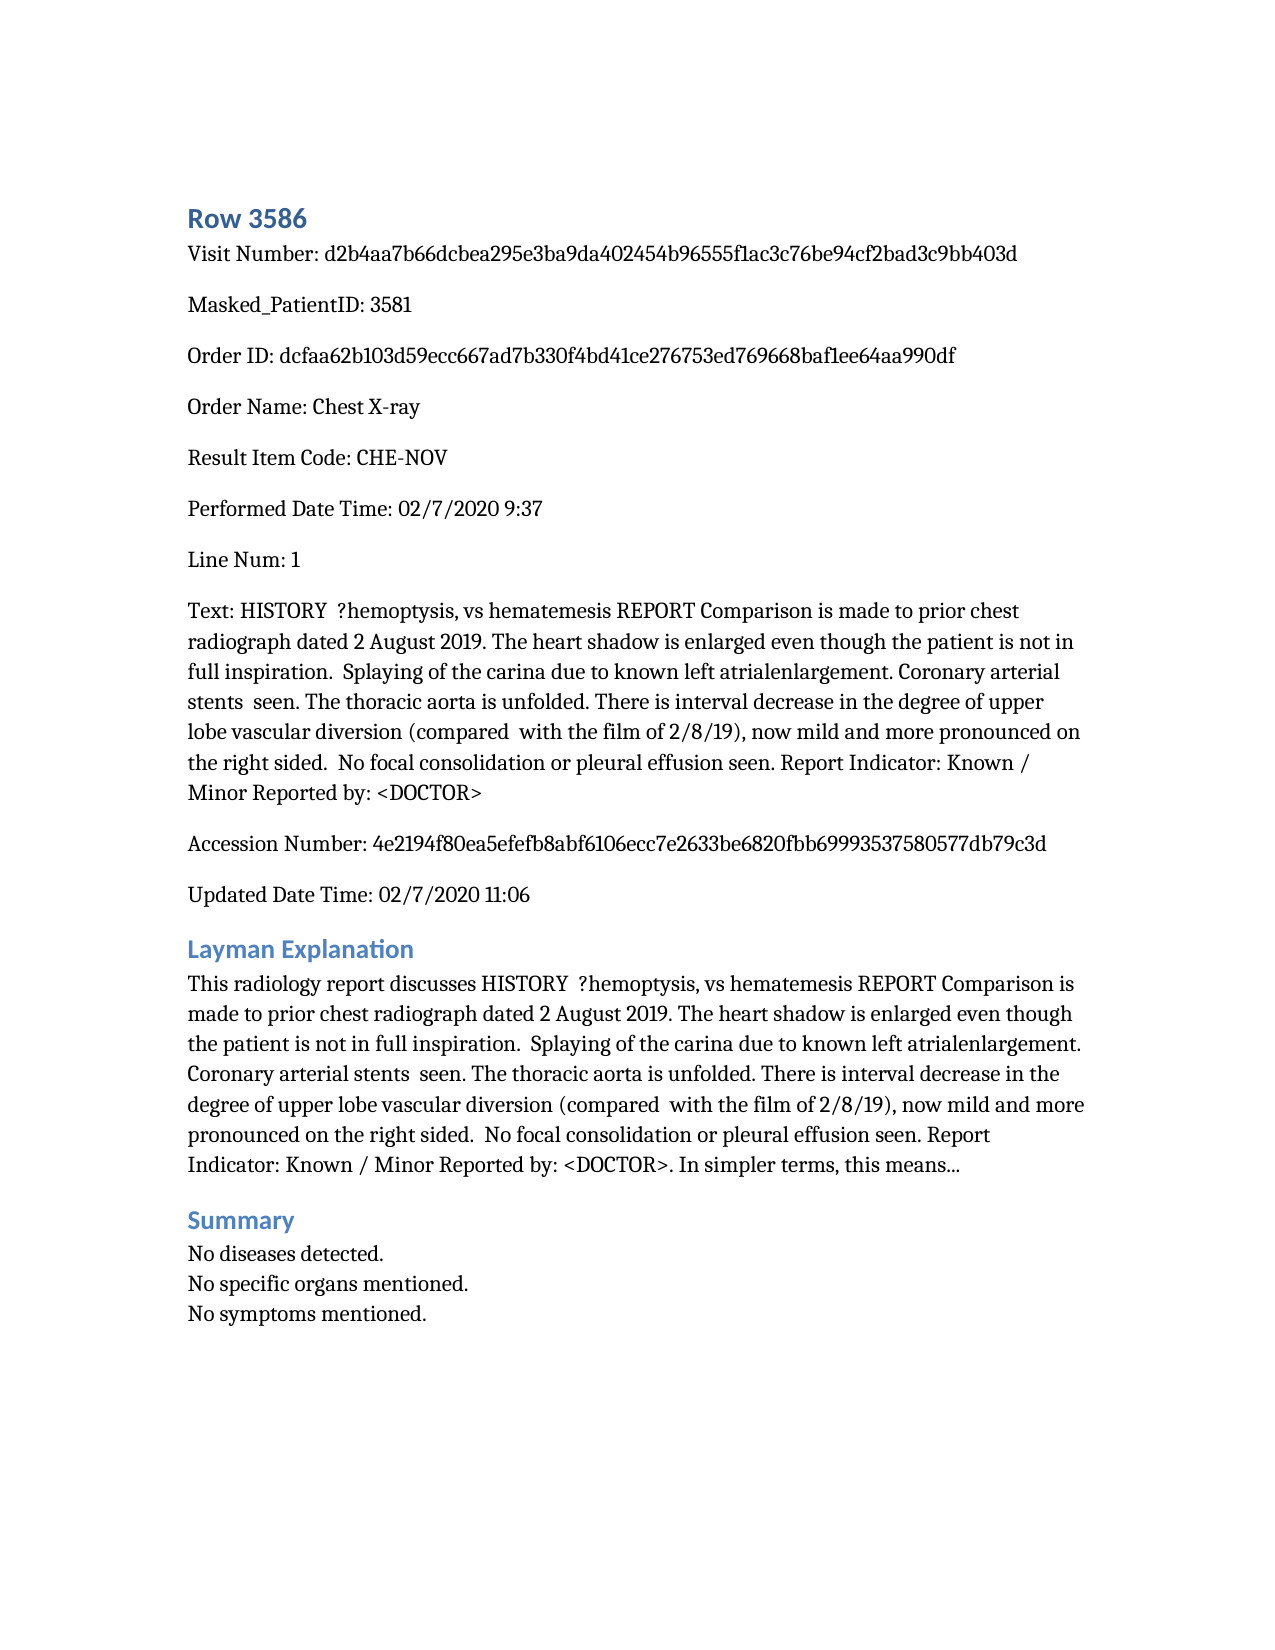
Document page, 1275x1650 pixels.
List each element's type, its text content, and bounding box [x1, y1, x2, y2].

text Masked_PatientID: 3581 [187, 292, 1087, 318]
text This radiology report discusses HISTORY ?hemoptysis, vs hematemesis REPORT Comparison is made to prior chest radiograph dated 2 August 2019. The heart shadow is enlarged even though the patient is not in full inspiration. Splaying of the carina due to known left atrialenlargement. Coronary arterial stents seen. The thoracic aorta is unfolded. There is interval decrease in the degree of upper lobe vascular diversion (compared with the film of 2/8/19), now mild and more pronounced on the right sided. No focal consolidation or pleural effusion seen. Report Indicator: Known / Minor Reported by: <DOCTOR>. In simpler terms, this means... [187, 971, 1087, 1178]
text Line Num: 1 [187, 547, 1087, 573]
subtitle Summary [187, 1203, 1087, 1236]
subtitle Row 3586 [187, 200, 1087, 236]
text Performed Date Time: 02/7/2020 9:37 [187, 496, 1087, 522]
text Accession Number: 4e2194f80ea5efefb8abf6106ecc7e2633be6820fbb69993537580577db79c3d [187, 831, 1087, 857]
text Result Item Code: CHE-NOV [187, 445, 1087, 471]
text Updated Date Time: 02/7/2020 11:06 [187, 882, 1087, 908]
text Order ID: dcfaa62b103d59ecc667ad7b330f4bd41ce276753ed769668baf1ee64aa990df [187, 343, 1087, 369]
text Visit Number: d2b4aa7b66dcbea295e3ba9da402454b96555f1ac3c76be94cf2bad3c9bb403d [187, 241, 1087, 267]
text No diseases detected. No specific organs mentioned. No symptoms mentioned. [187, 1241, 1087, 1327]
text Text: HISTORY ?hemoptysis, vs hematemesis REPORT Comparison is made to prior chest radiograph dated 2 August 2019. The heart shadow is enlarged even though the patient is not in full inspiration. Splaying of the carina due to known left atrialenlargement. Coronary arterial stents seen. The thoracic aorta is unfolded. There is interval decrease in the degree of upper lobe vascular diversion (compared with the film of 2/8/19), now mild and more pronounced on the right sided. No focal consolidation or pleural effusion seen. Report Indicator: Known / Minor Reported by: <DOCTOR> [187, 598, 1087, 806]
text Order Name: Chest X-ray [187, 394, 1087, 420]
subtitle Layman Explanation [187, 933, 1087, 966]
